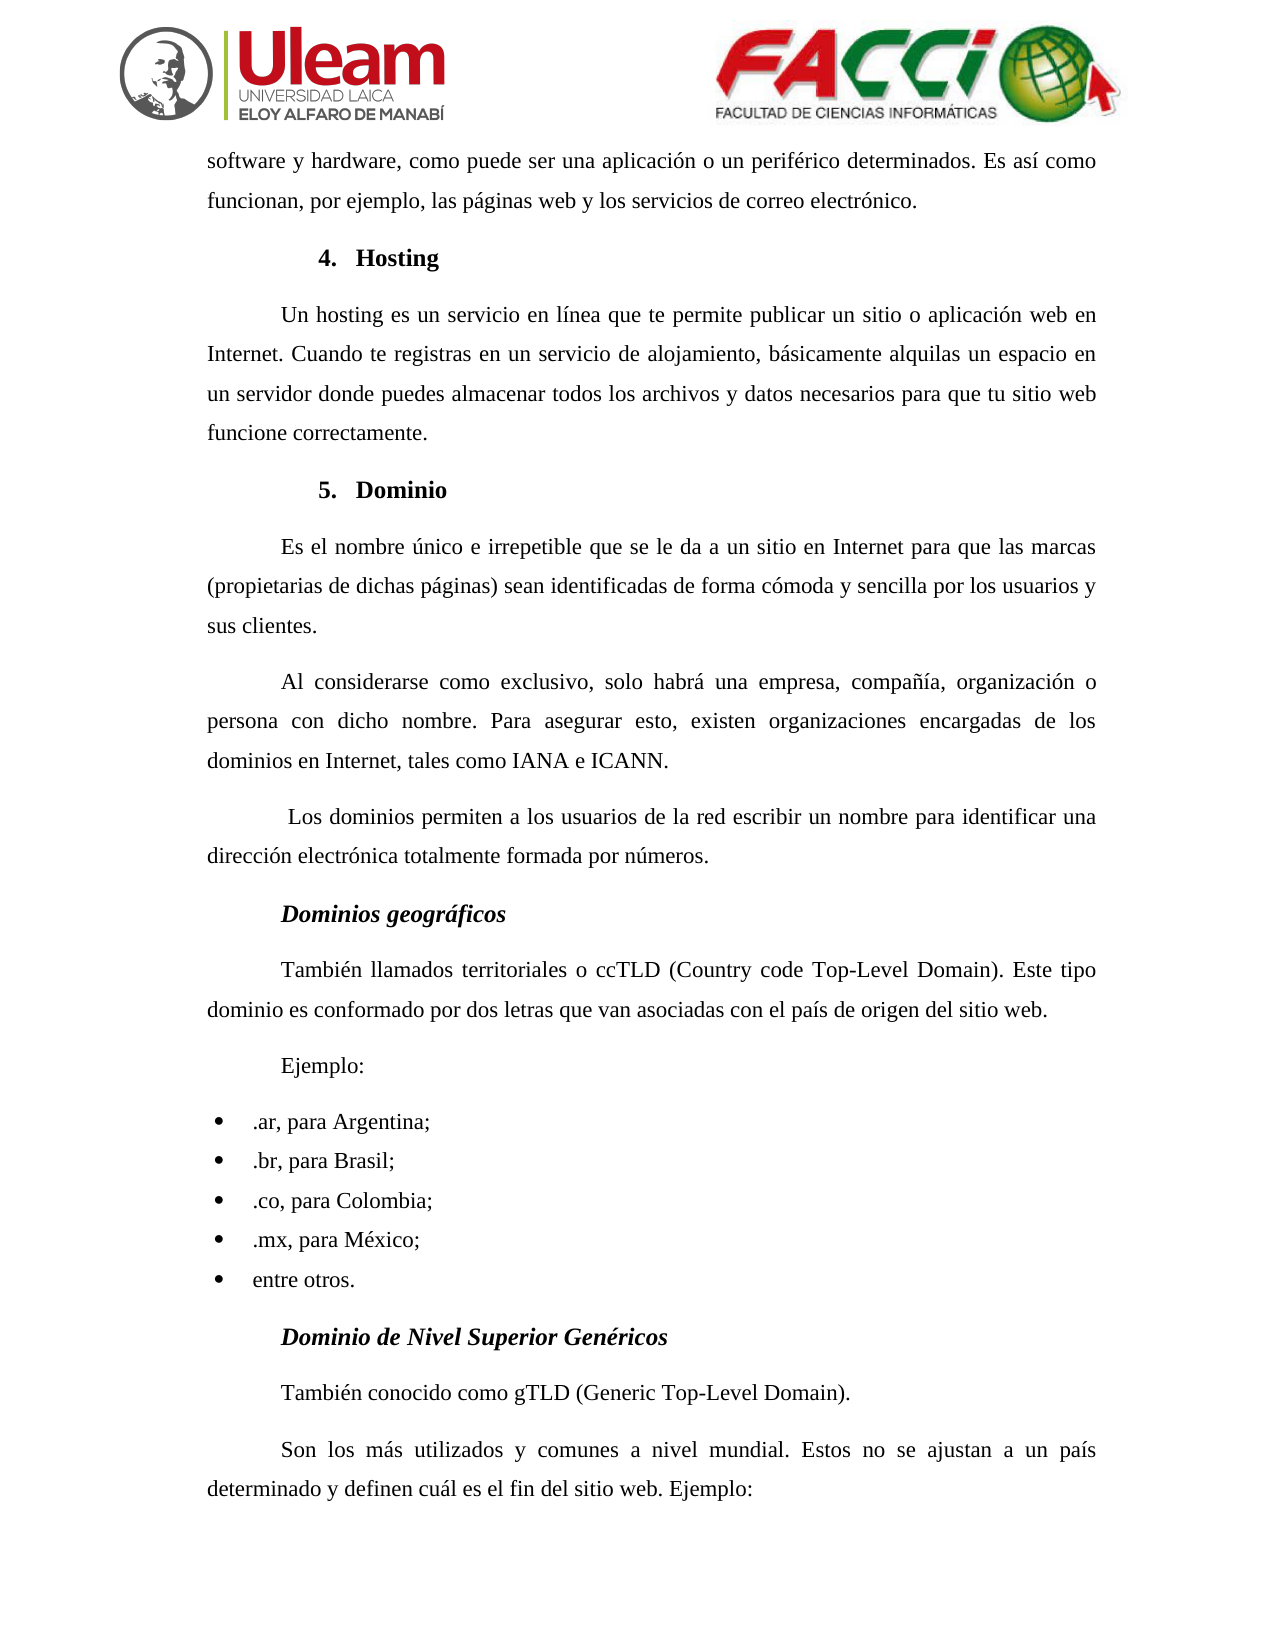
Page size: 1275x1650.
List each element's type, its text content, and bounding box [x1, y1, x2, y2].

subtitle Dominio de Nivel Superior Genéricos [207, 1322, 1098, 1351]
text Los dominios permiten a los usuarios de la red escribir un nombre para identificar una dirección electrónica totalmente formada por números. [207, 803, 1098, 869]
subtitle Dominio [318, 475, 1098, 504]
list .ar, para Argentina; [215, 1108, 1098, 1134]
list entre otros. [215, 1266, 1098, 1292]
list .mx, para México; [215, 1226, 1098, 1253]
list .br, para Brasil; [215, 1147, 1098, 1174]
text Son los más utilizados y comunes a nivel mundial. Estos no se ajustan a un país determinado y definen cuál es el fin del sitio web. Ejemplo: [207, 1436, 1098, 1501]
text Al considerarse como exclusivo, solo habrá una empresa, compañía, organización o persona con dicho nombre. Para asegurar esto, existen organizaciones encargadas de los dominios en Internet, tales como IANA e ICANN. [207, 668, 1098, 773]
text También llamados territoriales o ccTLD (Country code Top-Level Domain). Este tipo dominio es conformado por dos letras que van asociadas con el país de origen del sitio web. [207, 956, 1098, 1022]
text También conocido como gTLD (Generic Top-Level Domain). [207, 1379, 1098, 1406]
text Es el nombre único e irrepetible que se le da a un sitio en Internet para que las marcas (propietarias de dichas páginas) sean identificadas de forma cómoda y sencilla por los usuarios y sus clientes. [207, 533, 1098, 638]
picture [700, 20, 1177, 127]
text Ejemplo: [207, 1052, 1098, 1078]
picture [86, 17, 460, 135]
subtitle Dominios geográficos [207, 899, 1098, 927]
subtitle Hosting [318, 243, 1098, 272]
text Un hosting es un servicio en línea que te permite publicar un sitio o aplicación web en Internet. Cuando te registras en un servicio de alojamiento, básicamente alquilas un espacio en un servidor donde puedes almacenar todos los archivos y datos necesarios para que tu sitio web funcione correctamente. [207, 301, 1098, 446]
list .co, para Colombia; [215, 1187, 1098, 1213]
